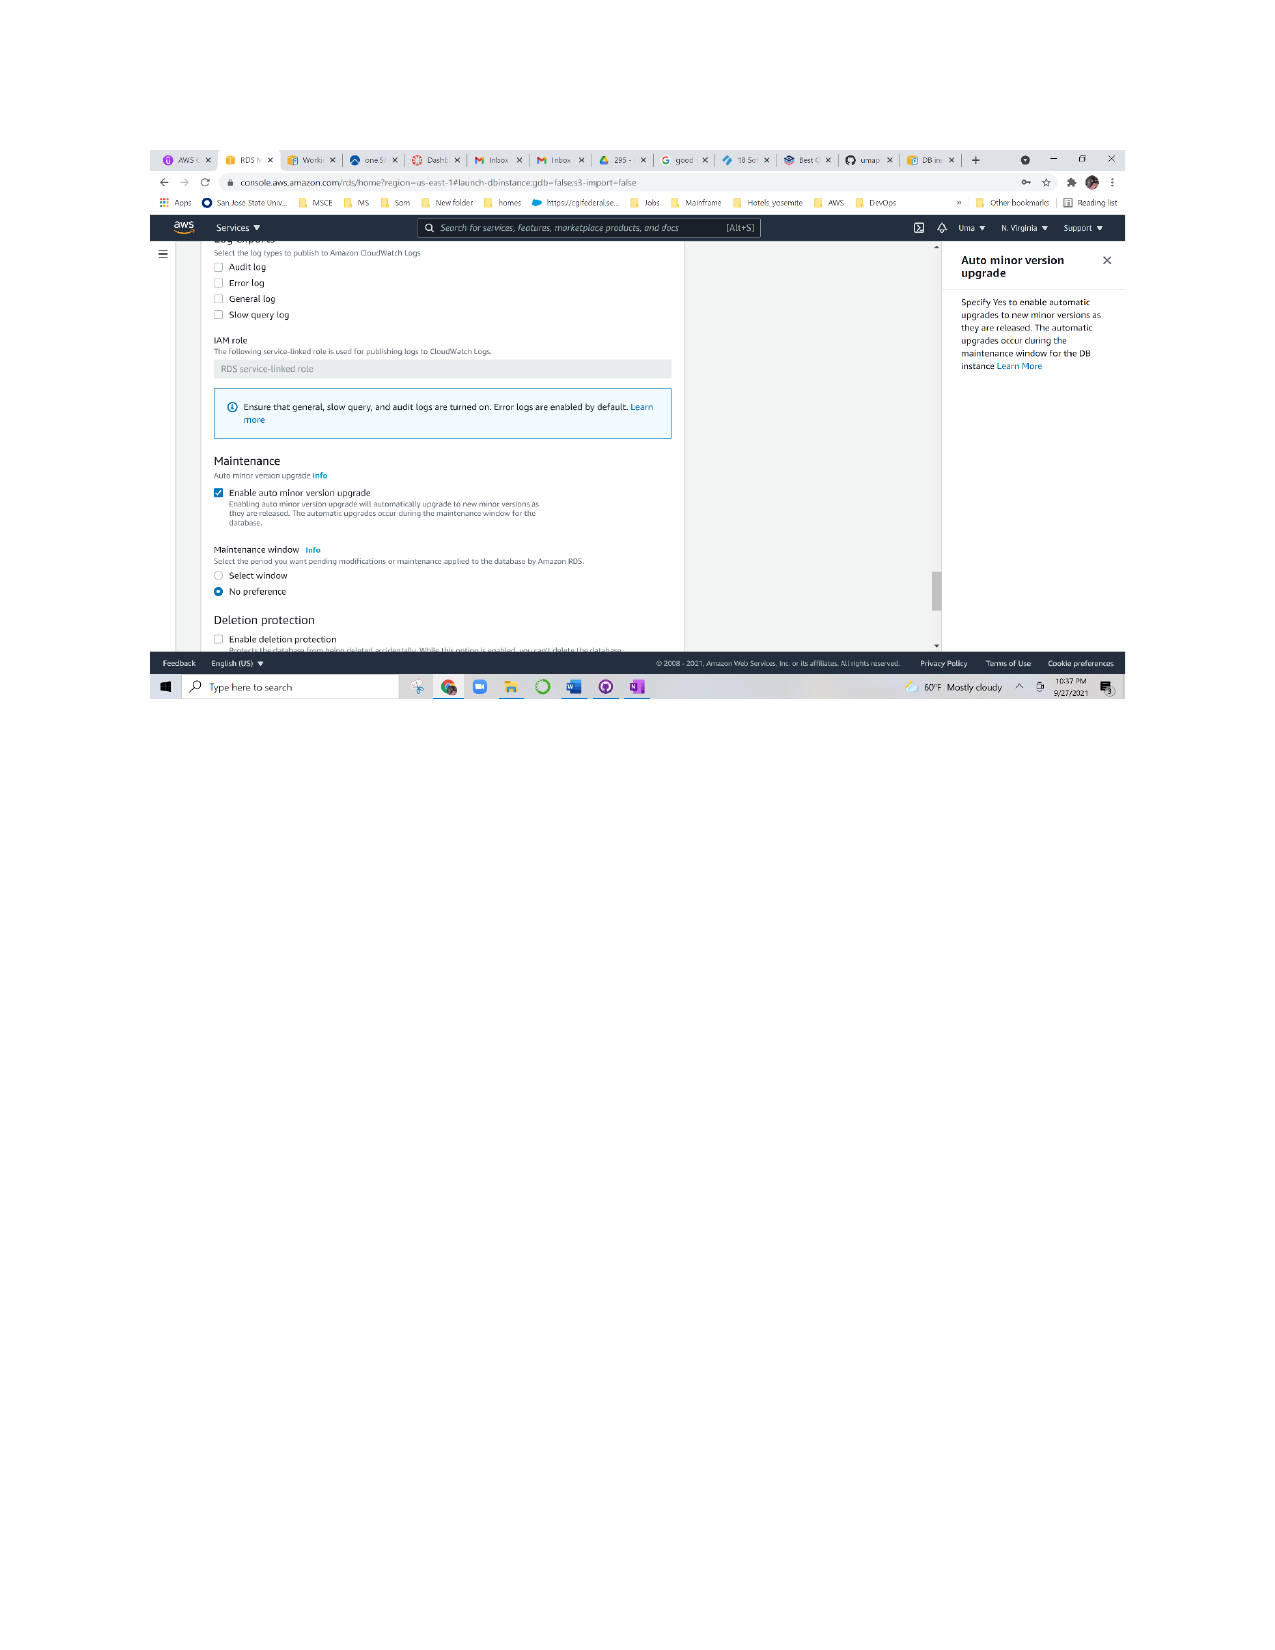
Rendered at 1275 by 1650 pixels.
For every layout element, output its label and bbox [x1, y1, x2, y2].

picture [150, 150, 1125, 699]
